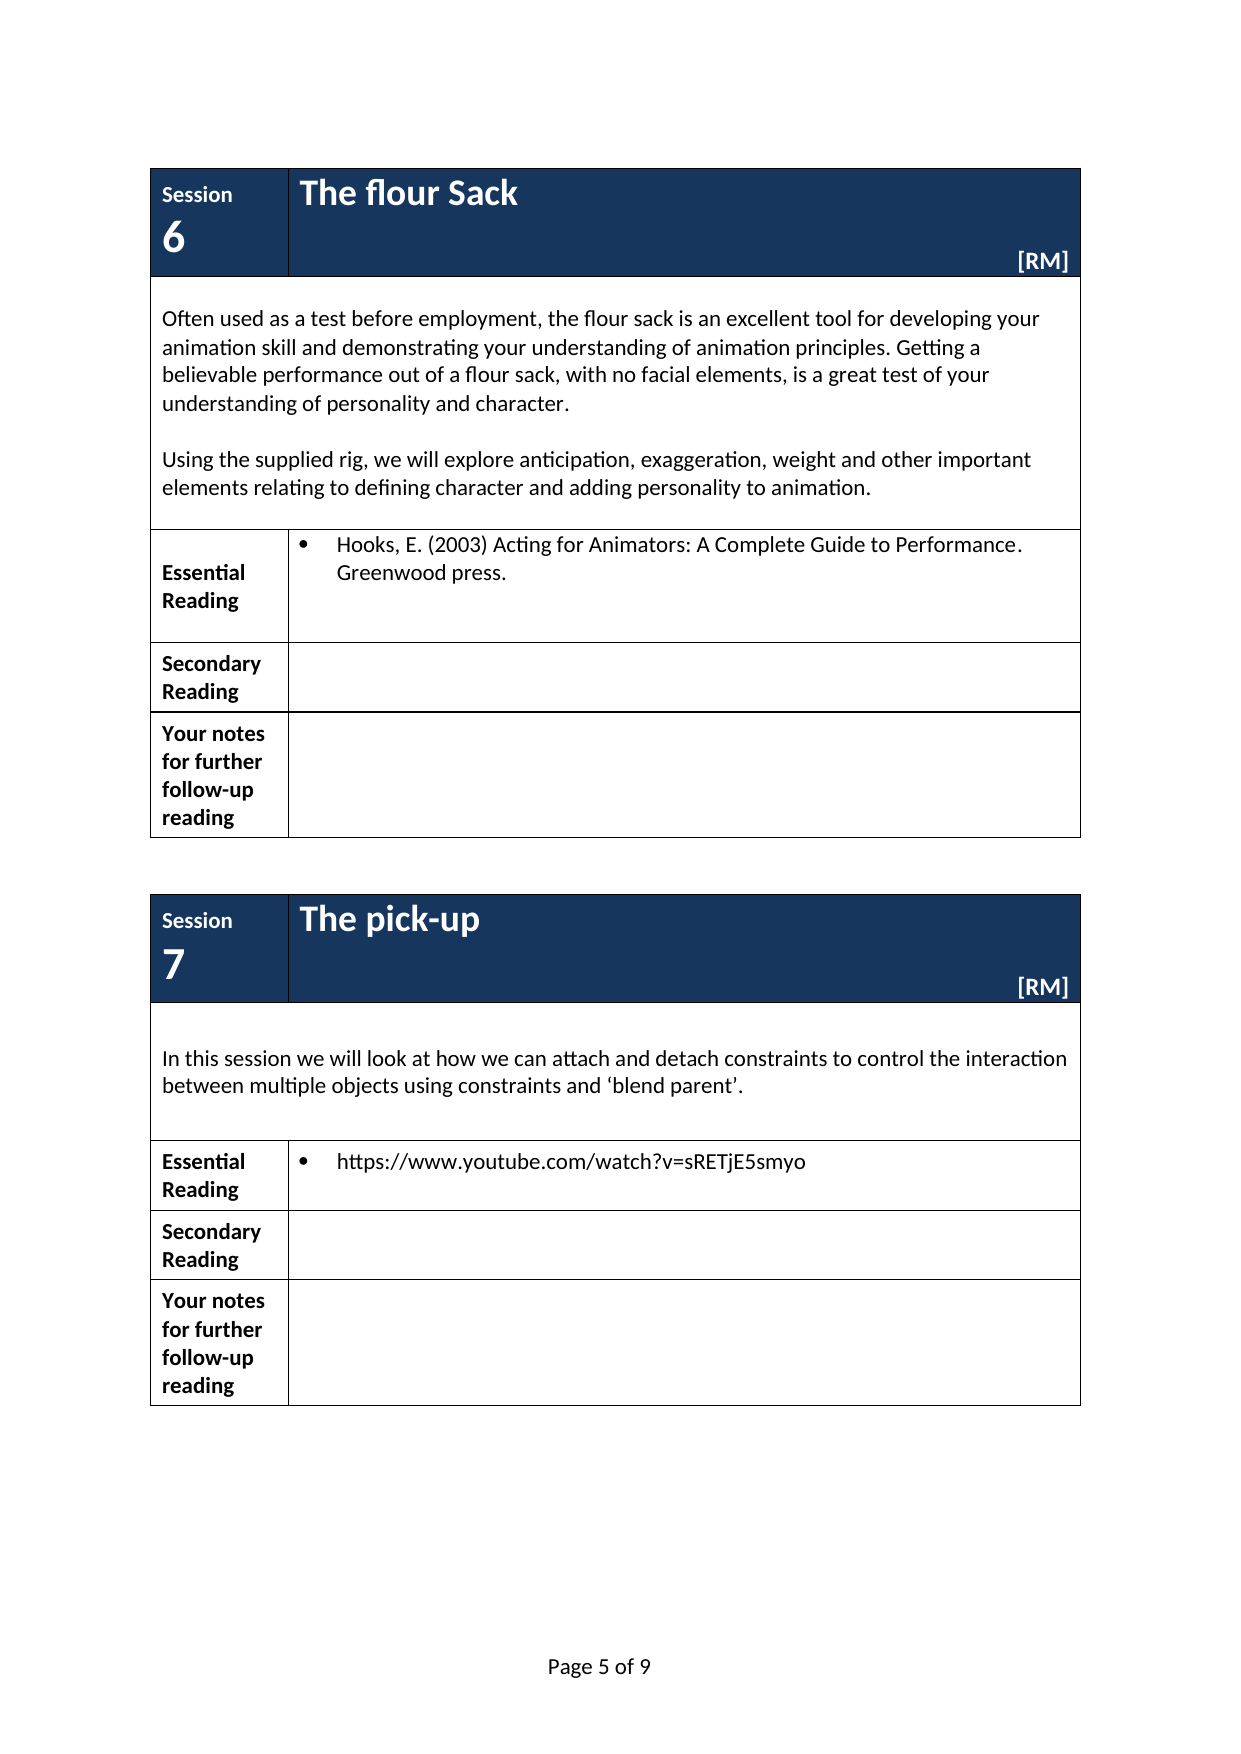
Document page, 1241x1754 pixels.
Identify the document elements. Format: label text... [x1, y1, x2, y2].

table_header The flour Sack [RM] [289, 169, 1080, 276]
table_cell Often used as a test before employment, the flour sack is an excellent tool for developing your animation skill and demonstrating your understanding of animation principles. Getting a believable performance out of a flour sack, with no facial elements, is a great test of your understanding of personality and character. Using the supplied rig, we will explore anticipation, exaggeration, weight and other important elements relating to defining character and adding personality to animation. [151, 277, 1080, 529]
table_cell [289, 643, 1080, 711]
table_cell Hooks, E. (2003) Acting for Animators: A Complete Guide to Performance. Greenwood press. [289, 530, 1080, 642]
table_cell In this session we will look at how we can attach and detach constraints to control the interaction between multiple objects using constraints and ‘blend parent’. [151, 1003, 1080, 1140]
table_cell Secondary Reading [151, 643, 288, 711]
table_cell [289, 1280, 1080, 1405]
table_cell Essential Reading [151, 1141, 288, 1210]
table_cell Your notes for further follow-up reading [151, 713, 288, 837]
table_header Session 7 [151, 895, 288, 1002]
table_header The pick-up [RM] [289, 895, 1080, 1002]
table_cell https://www.youtube.com/watch?v=sRETjE5smyo [289, 1141, 1080, 1210]
table_cell [289, 1211, 1080, 1279]
table_cell Your notes for further follow-up reading [151, 1280, 288, 1405]
table_cell [289, 713, 1080, 837]
table_header Session 6 [151, 169, 288, 276]
table_cell Essential Reading [151, 530, 288, 642]
table_cell Secondary Reading [151, 1211, 288, 1279]
